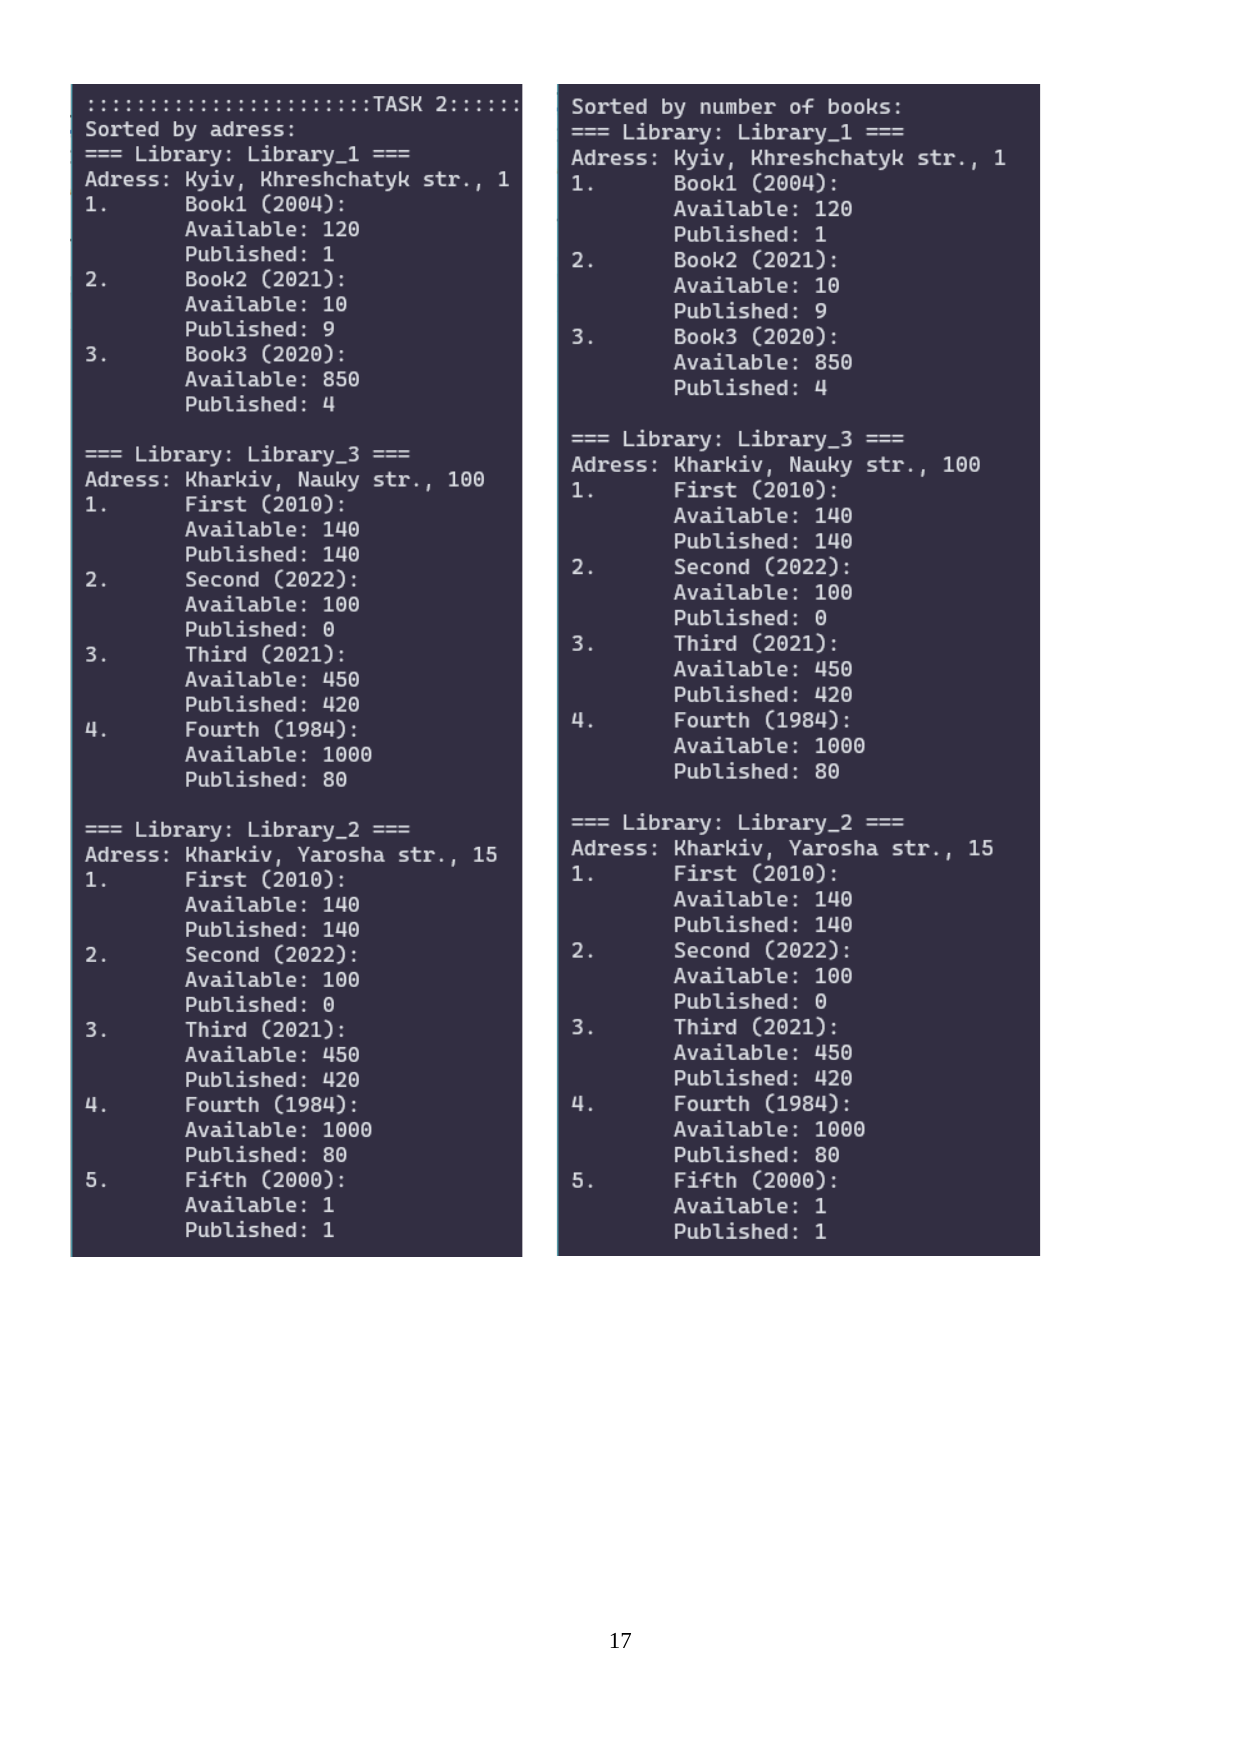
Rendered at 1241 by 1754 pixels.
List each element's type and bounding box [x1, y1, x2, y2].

picture [70, 84, 523, 1257]
picture [556, 84, 1041, 1256]
table_header [546, 59, 1053, 1261]
table_header [59, 59, 546, 1261]
